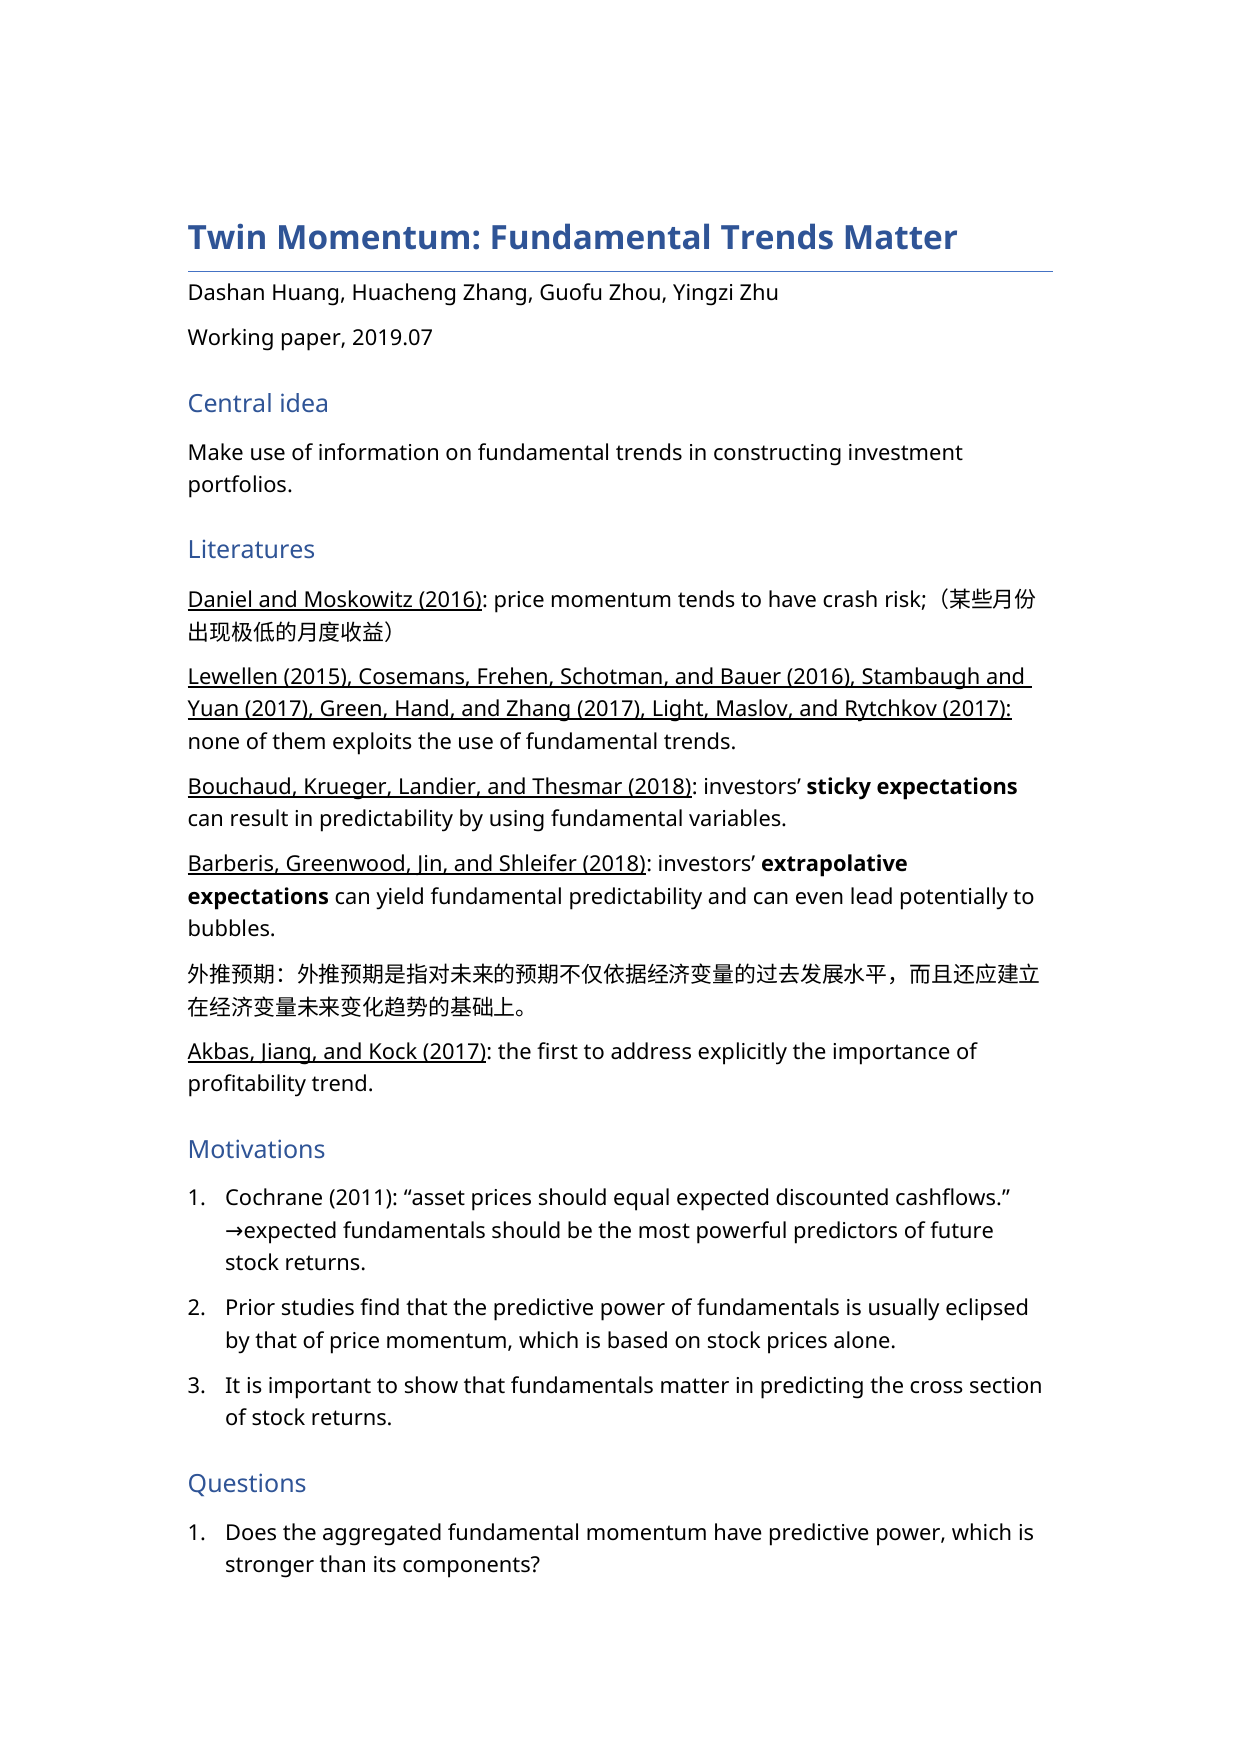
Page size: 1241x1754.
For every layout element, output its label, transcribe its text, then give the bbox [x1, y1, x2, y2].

text Working paper, 2019.07 [187, 321, 1053, 353]
text Lewellen (2015), Cosemans, Frehen, Schotman, and Bauer (2016), Stambaugh and Yuan (2017), Green, Hand, and Zhang (2017), Light, Maslov, and Rytchkov (2017): none of them exploits the use of fundamental trends. [187, 659, 1053, 757]
text 外推预期：外推预期是指对未来的预期不仅依据经济变量的过去发展水平，而且还应建立在经济变量未来变化趋势的基础上。 [187, 957, 1053, 1022]
subtitle Literatures [187, 517, 1053, 582]
text Barberis, Greenwood, Jin, and Shleifer (2018): investors’ extrapolative expectations can yield fundamental predictability and can even lead potentially to bubbles. [187, 847, 1053, 944]
text Akbas, Jiang, and Kock (2017): the first to address explicitly the importance of profitability trend. [187, 1034, 1053, 1099]
subtitle Motivations [187, 1116, 1053, 1181]
text Daniel and Moskowitz (2016): price momentum tends to have crash risk;（某些月份出现极低的月度收益） [187, 582, 1053, 647]
list It is important to show that fundamentals matter in predicting the cross section of stock returns. [187, 1368, 1053, 1433]
text Bouchaud, Krueger, Landier, and Thesmar (2018): investors’ sticky expectations can result in predictability by using fundamental variables. [187, 769, 1053, 834]
list Prior studies find that the predictive power of fundamentals is usually eclipsed by that of price momentum, which is based on stock prices alone. [187, 1291, 1053, 1356]
subtitle Central idea [187, 370, 1053, 435]
list Does the aggregated fundamental momentum have predictive power, which is stronger than its components? [187, 1515, 1053, 1580]
text Dashan Huang, Huacheng Zhang, Guofu Zhou, Yingzi Zhu [187, 276, 1053, 308]
subtitle Questions [187, 1450, 1053, 1515]
list Cochrane (2011): “asset prices should equal expected discounted cashflows.” →expected fundamentals should be the most powerful predictors of future stock returns. [187, 1181, 1053, 1278]
subtitle Twin Momentum: Fundamental Trends Matter [187, 204, 1053, 272]
text Make use of information on fundamental trends in constructing investment portfolios. [187, 435, 1053, 500]
